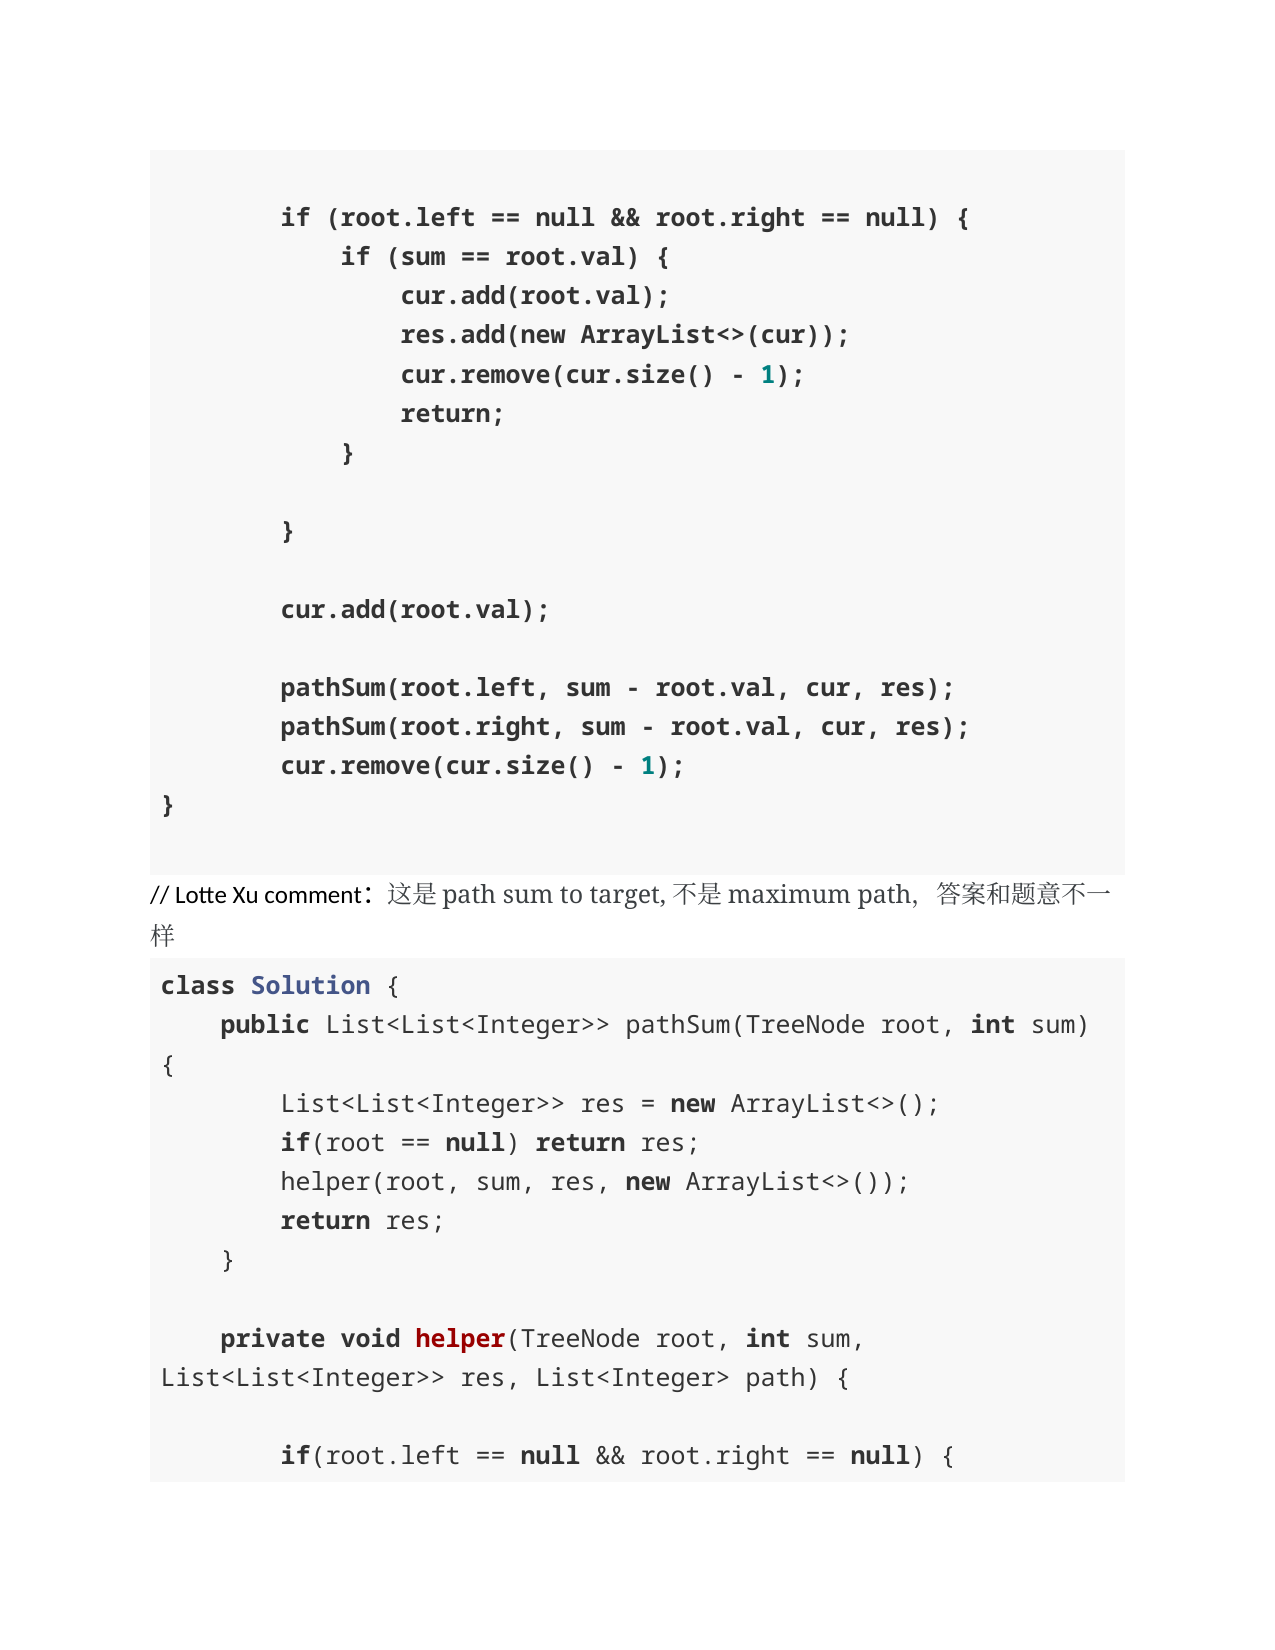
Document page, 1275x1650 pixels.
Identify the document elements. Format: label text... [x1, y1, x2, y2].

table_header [150, 150, 1125, 875]
text // Lotte Xu comment：这是path sum to target, 不是maximum path，答案和题意不一样 [150, 875, 1125, 952]
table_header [150, 958, 1125, 1482]
